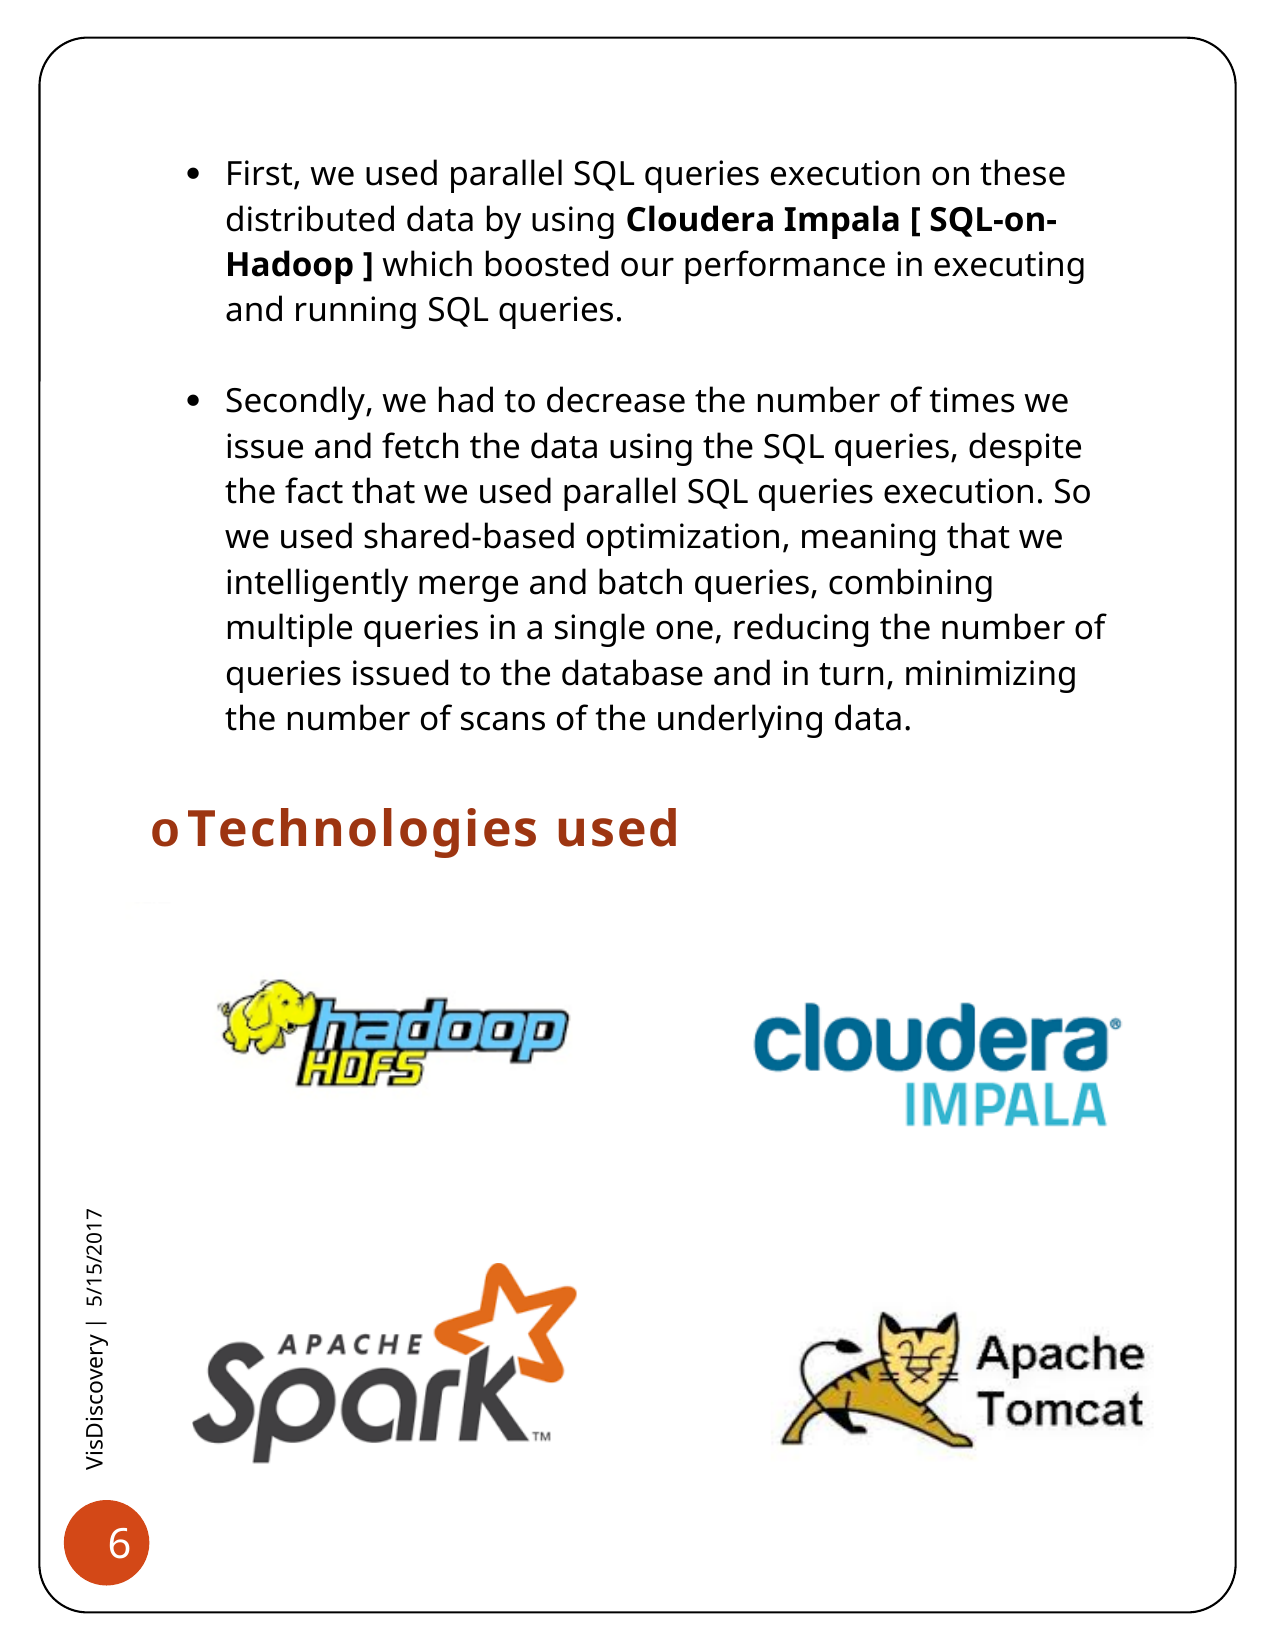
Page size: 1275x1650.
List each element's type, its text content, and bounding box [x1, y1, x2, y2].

picture [192, 1263, 578, 1465]
picture [737, 980, 1141, 1154]
picture [770, 1283, 1165, 1473]
picture [91, 902, 731, 1203]
list Technologies used [150, 793, 1125, 861]
list Secondly, we had to decrease the number of times we issue and fetch the data using the SQL queries, despite the fact that we used parallel SQL queries execution. So we used shared-based optimization, meaning that we intelligently merge and batch queries, combining multiple queries in a single one, reducing the number of queries issued to the database and in turn, minimizing the number of scans of the underlying data. [187, 377, 1125, 740]
list First, we used parallel SQL queries execution on these distributed data by using Cloudera Impala [ SQL-on-Hadoop ] which boosted our performance in executing and running SQL queries. [187, 150, 1125, 332]
